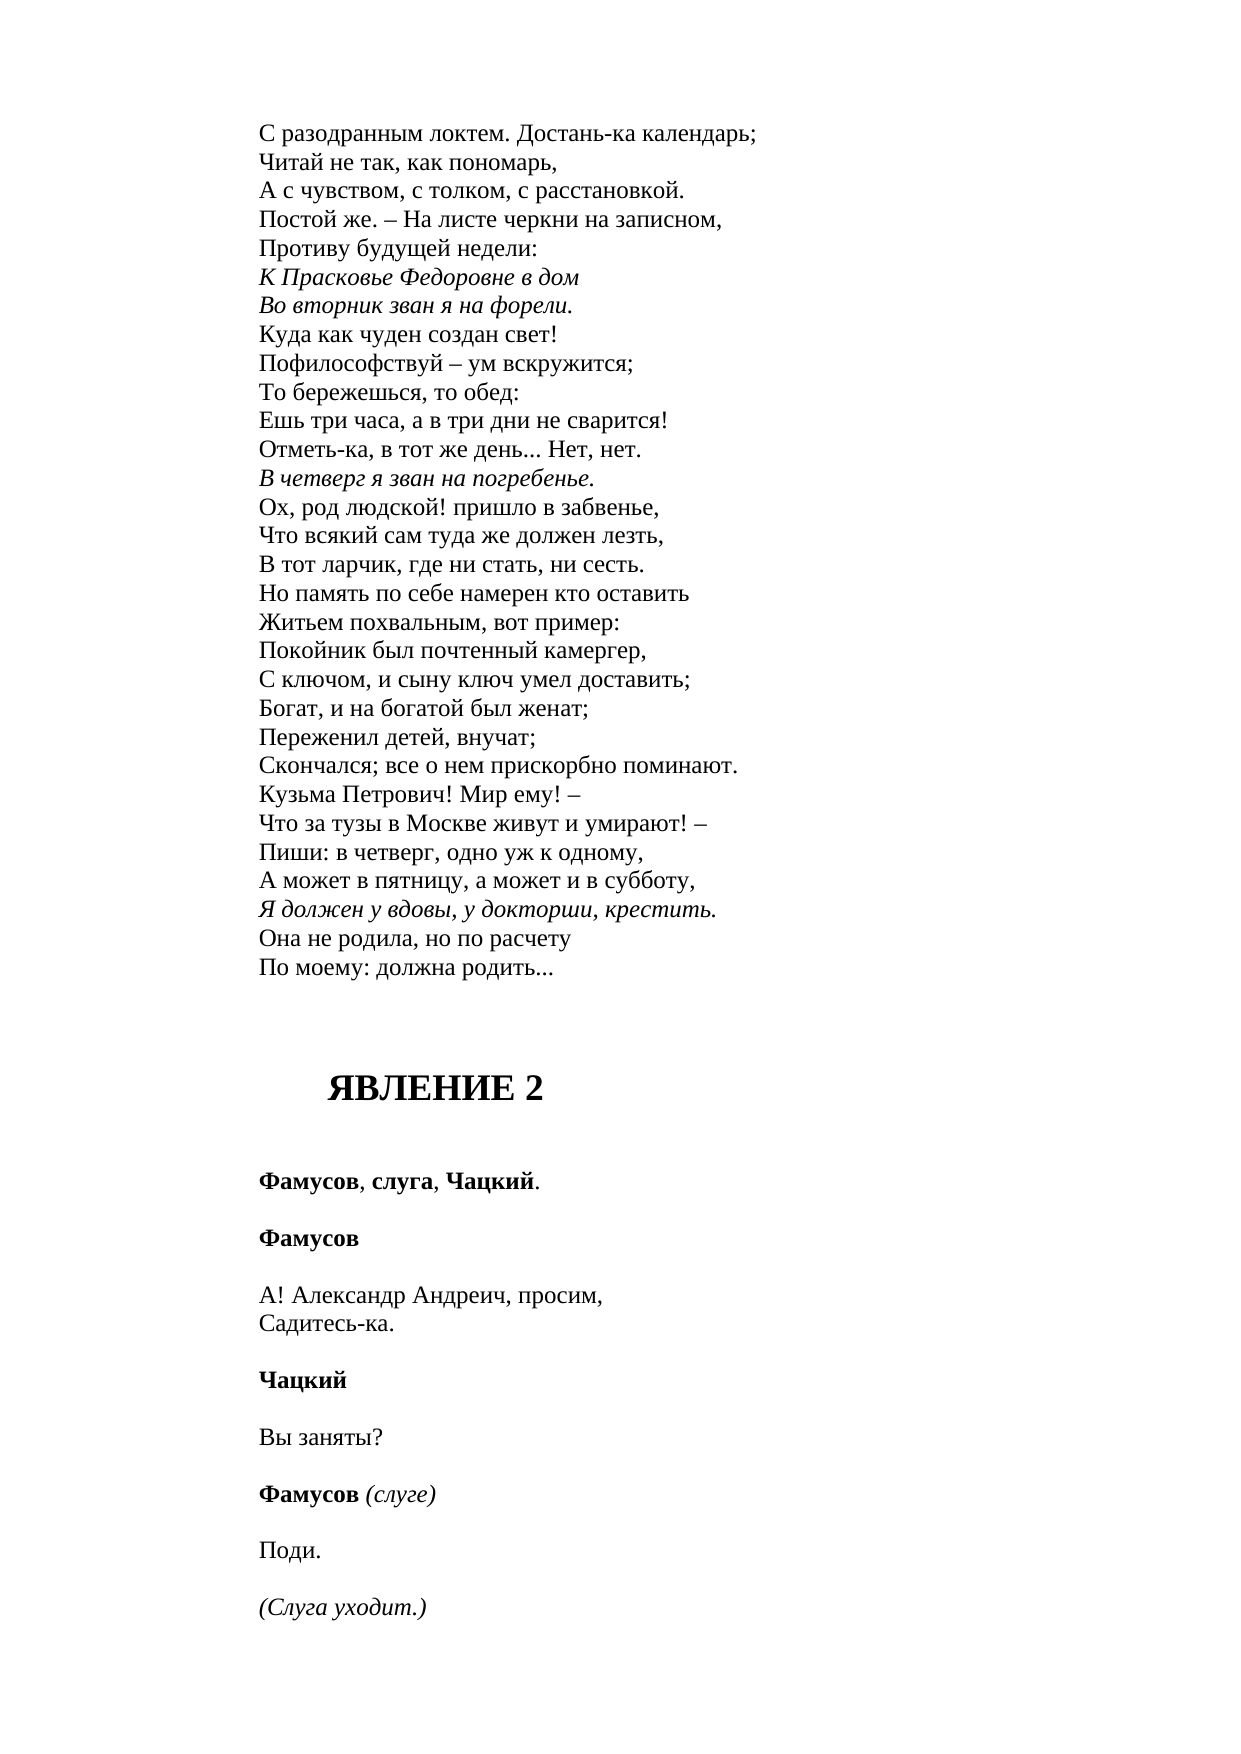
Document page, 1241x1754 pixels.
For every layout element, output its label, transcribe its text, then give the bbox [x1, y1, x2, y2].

text Пиши: в четверг, одно уж к одному, [252, 837, 1152, 866]
text К Прасковье Федоровне в дом [252, 262, 1152, 291]
text Ешь три часа, а в три дни не сварится! [252, 406, 1152, 434]
text Фамусов, слуга, Чацкий. [252, 1166, 1152, 1195]
text То бережешься, то обед: [252, 377, 1152, 406]
text Скончался; все о нем прискорбно поминают. [252, 751, 1152, 779]
text (Слуга уходит.) [252, 1592, 1152, 1621]
text Фамусов (слуге) [252, 1479, 1152, 1507]
text Что всякий сам туда же должен лезть, [252, 521, 1152, 549]
text В тот ларчик, где ни стать, ни сесть. [252, 549, 1152, 578]
text Поди. [252, 1536, 1152, 1564]
text Отметь-ка, в тот же день... Нет, нет. [252, 434, 1152, 463]
text Фамусов [252, 1223, 1152, 1252]
text Покойник был почтенный камергер, [252, 636, 1152, 664]
text Вы заняты? [252, 1422, 1152, 1451]
text Богат, и на богатой был женат; [252, 693, 1152, 722]
text Она не родила, но по расчету [252, 923, 1152, 952]
text Что за тузы в Москве живут и умирают! – [252, 808, 1152, 837]
text С разодранным локтем. Достань-ка календарь; [252, 118, 1152, 147]
text Пофилософствуй – ум вскружится; [252, 348, 1152, 377]
text ЯВЛЕНИЕ 2 [327, 1066, 1152, 1109]
text Садитесь-ка. [252, 1308, 1152, 1337]
text Во вторник зван я на форели. [252, 291, 1152, 319]
text Чацкий [252, 1365, 1152, 1394]
text В четверг я зван на погребенье. [252, 463, 1152, 492]
text А с чувством, с толком, с расстановкой. [252, 176, 1152, 204]
text Я должен у вдовы, у докторши, крестить. [252, 894, 1152, 923]
text Куда как чуден создан свет! [252, 319, 1152, 348]
text Читай не так, как пономарь, [252, 147, 1152, 176]
text Постой же. – На листе черкни на записном, [252, 204, 1152, 233]
text Житьем похвальным, вот пример: [252, 607, 1152, 636]
text Переженил детей, внучат; [252, 722, 1152, 751]
text С ключом, и сыну ключ умел доставить; [252, 664, 1152, 693]
text Кузьма Петрович! Мир ему! – [252, 779, 1152, 808]
text Ох, род людской! пришло в забвенье, [252, 492, 1152, 521]
text Противу будущей недели: [252, 233, 1152, 262]
text А может в пятницу, а может и в субботу, [252, 866, 1152, 894]
text По моему: должна родить... [252, 952, 1152, 981]
text А! Александр Андреич, просим, [252, 1280, 1152, 1308]
text Но память по себе намерен кто оставить [252, 578, 1152, 607]
